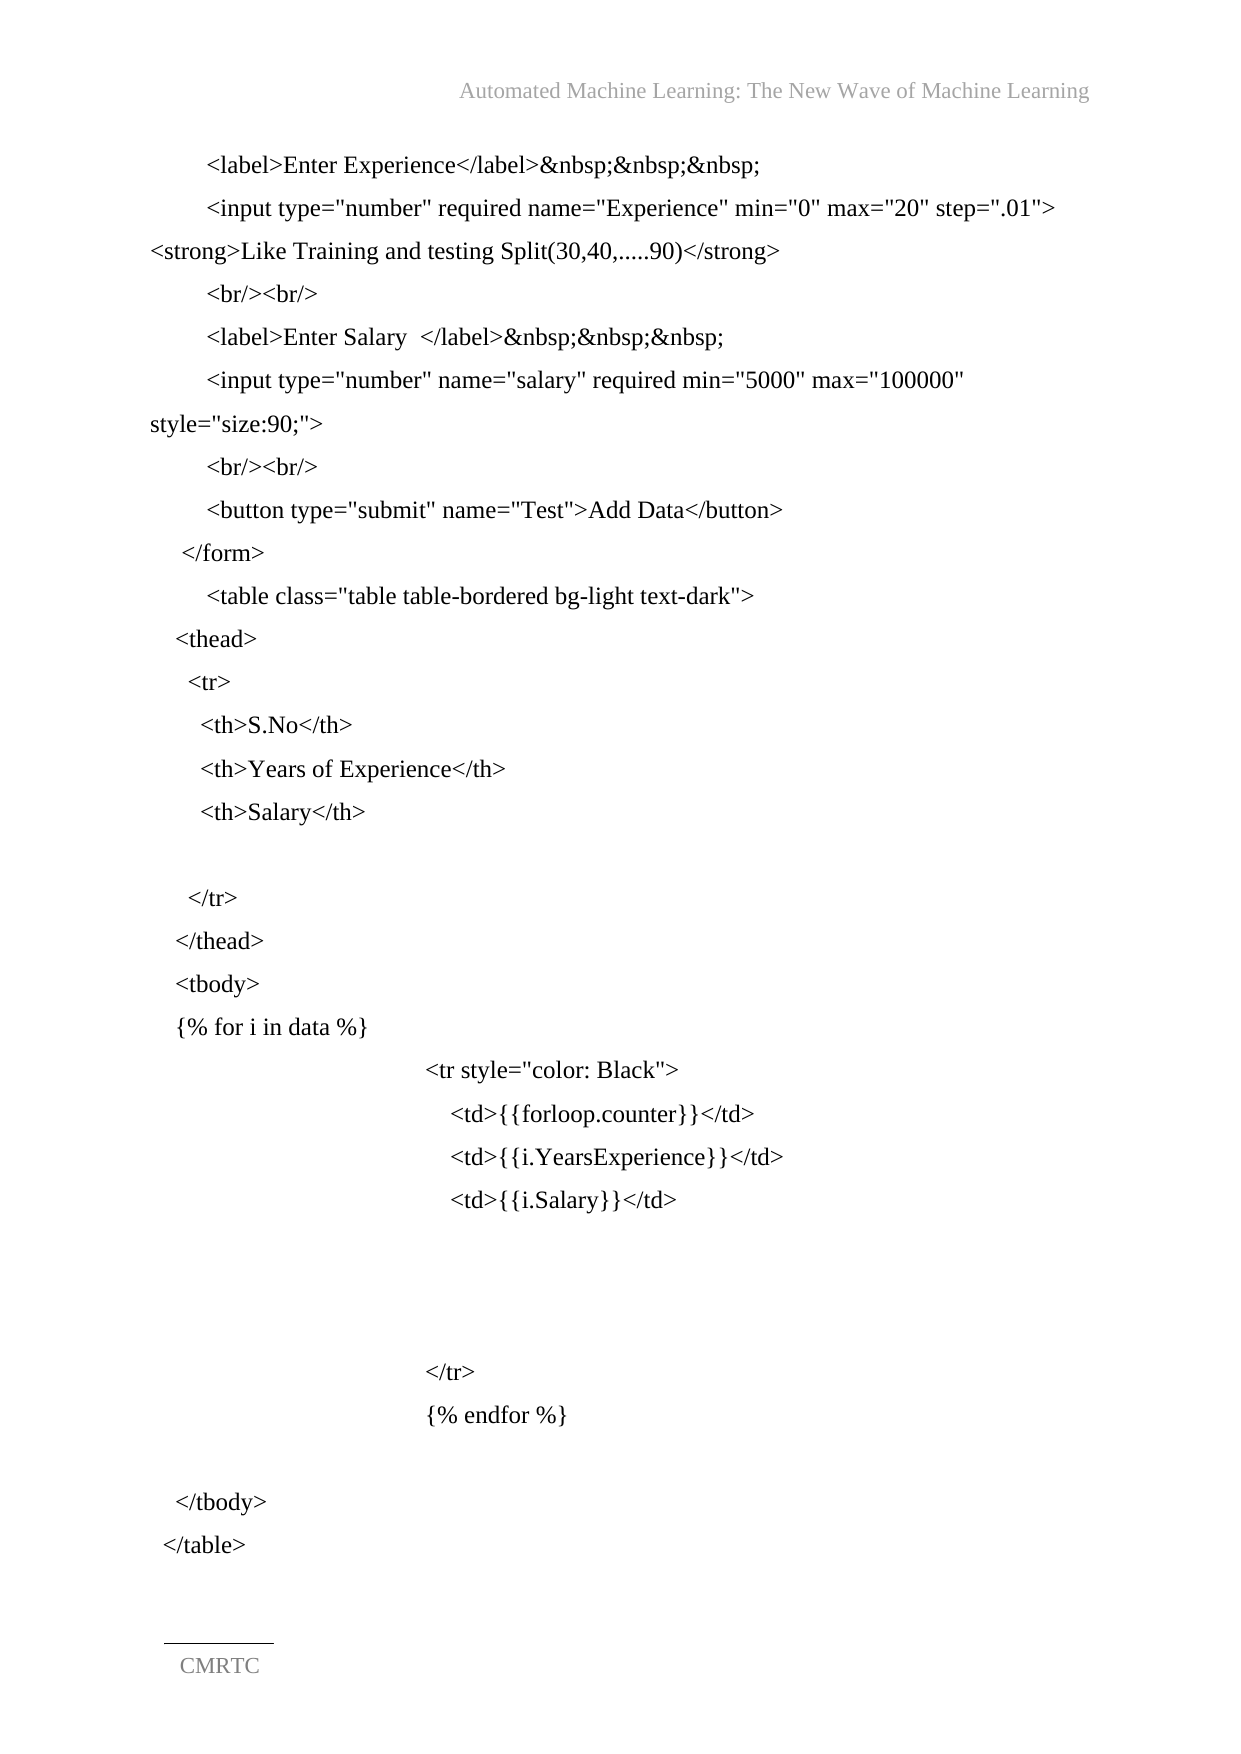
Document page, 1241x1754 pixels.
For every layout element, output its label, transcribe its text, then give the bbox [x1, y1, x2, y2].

text <label>Enter Experience</label>&nbsp;&nbsp;&nbsp; [150, 150, 1090, 179]
text <th>Years of Experience</th> [150, 754, 1090, 782]
text <label>Enter Salary </label>&nbsp;&nbsp;&nbsp; [150, 322, 1090, 351]
text <td>{{forloop.counter}}</td> [150, 1099, 1090, 1127]
text </form> [150, 538, 1090, 567]
text <td>{{i.Salary}}</td> [150, 1185, 1090, 1214]
text </thead> [150, 926, 1090, 955]
text <button type="submit" name="Test">Add Data</button> [150, 495, 1090, 524]
text <input type="number" name="salary" required min="5000" max="100000" style="size:90;"> [150, 366, 1090, 437]
text </tbody> [150, 1487, 1090, 1516]
text <input type="number" required name="Experience" min="0" max="20" step=".01"> <strong>Like Training and testing Split(30,40,.....90)</strong> [150, 193, 1090, 265]
text <br/><br/> [150, 279, 1090, 308]
text <thead> [150, 624, 1090, 653]
text </table> [150, 1530, 1090, 1559]
text <tbody> [150, 969, 1090, 998]
text <table class="table table-bordered bg-light text-dark"> [150, 581, 1090, 610]
text <th>Salary</th> [150, 797, 1090, 826]
text {% for i in data %} [150, 1012, 1090, 1041]
text <tr style="color: Black"> [150, 1056, 1090, 1084]
text {% endfor %} [150, 1401, 1090, 1429]
text <td>{{i.YearsExperience}}</td> [150, 1142, 1090, 1171]
text <br/><br/> [150, 452, 1090, 481]
text <th>S.No</th> [150, 711, 1090, 739]
text <tr> [150, 667, 1090, 696]
text </tr> [150, 1357, 1090, 1386]
text </tr> [150, 883, 1090, 912]
